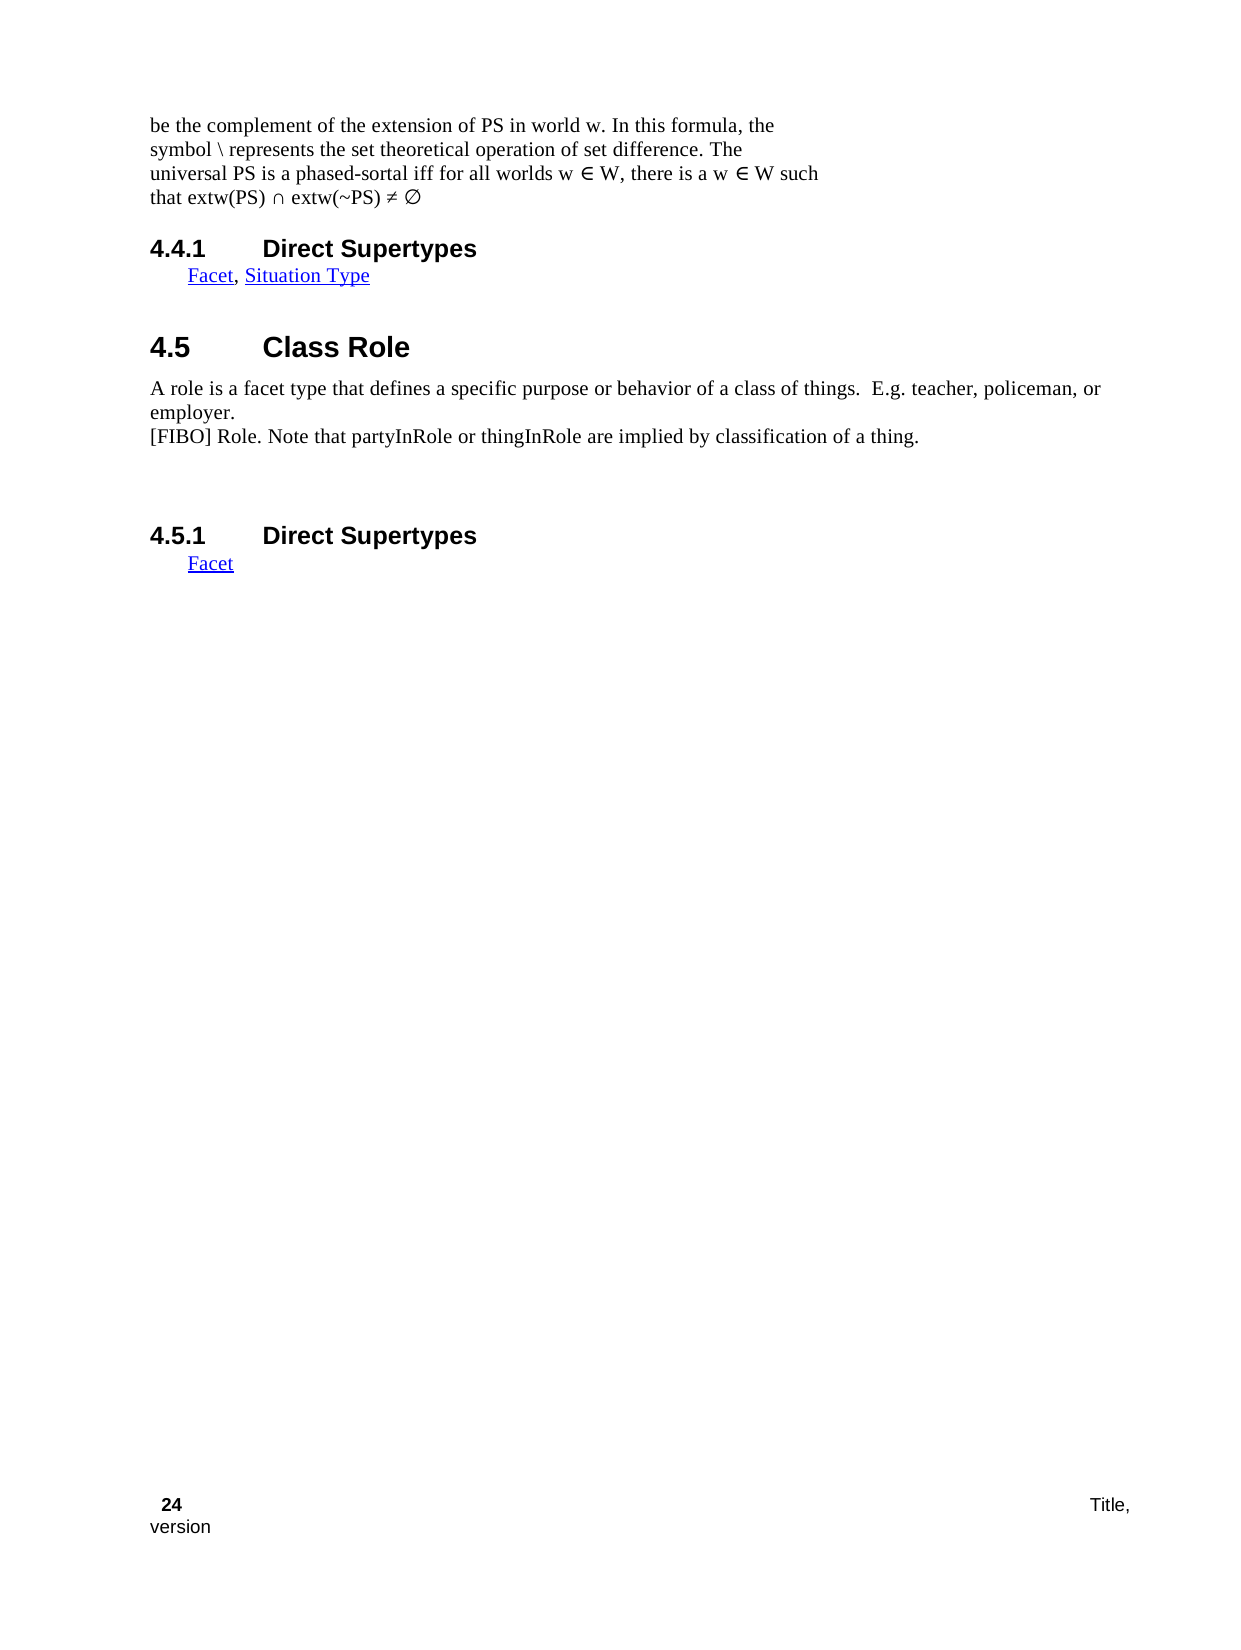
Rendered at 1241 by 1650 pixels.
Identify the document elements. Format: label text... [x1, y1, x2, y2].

subtitle Direct Supertypes [150, 521, 1165, 550]
subtitle Class Role [150, 330, 1165, 364]
text Facet, Situation Type [187, 263, 1165, 287]
text A role is a facet type that defines a specific purpose or behavior of a class of things. E.g. teacher, policeman, or employer. [FIBO] Role. Note that partyInRole or thingInRole are implied by classification of a thing. [150, 376, 1165, 496]
subtitle Direct Supertypes [150, 234, 1165, 263]
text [150, 112, 1165, 209]
text Facet [187, 550, 1165, 574]
